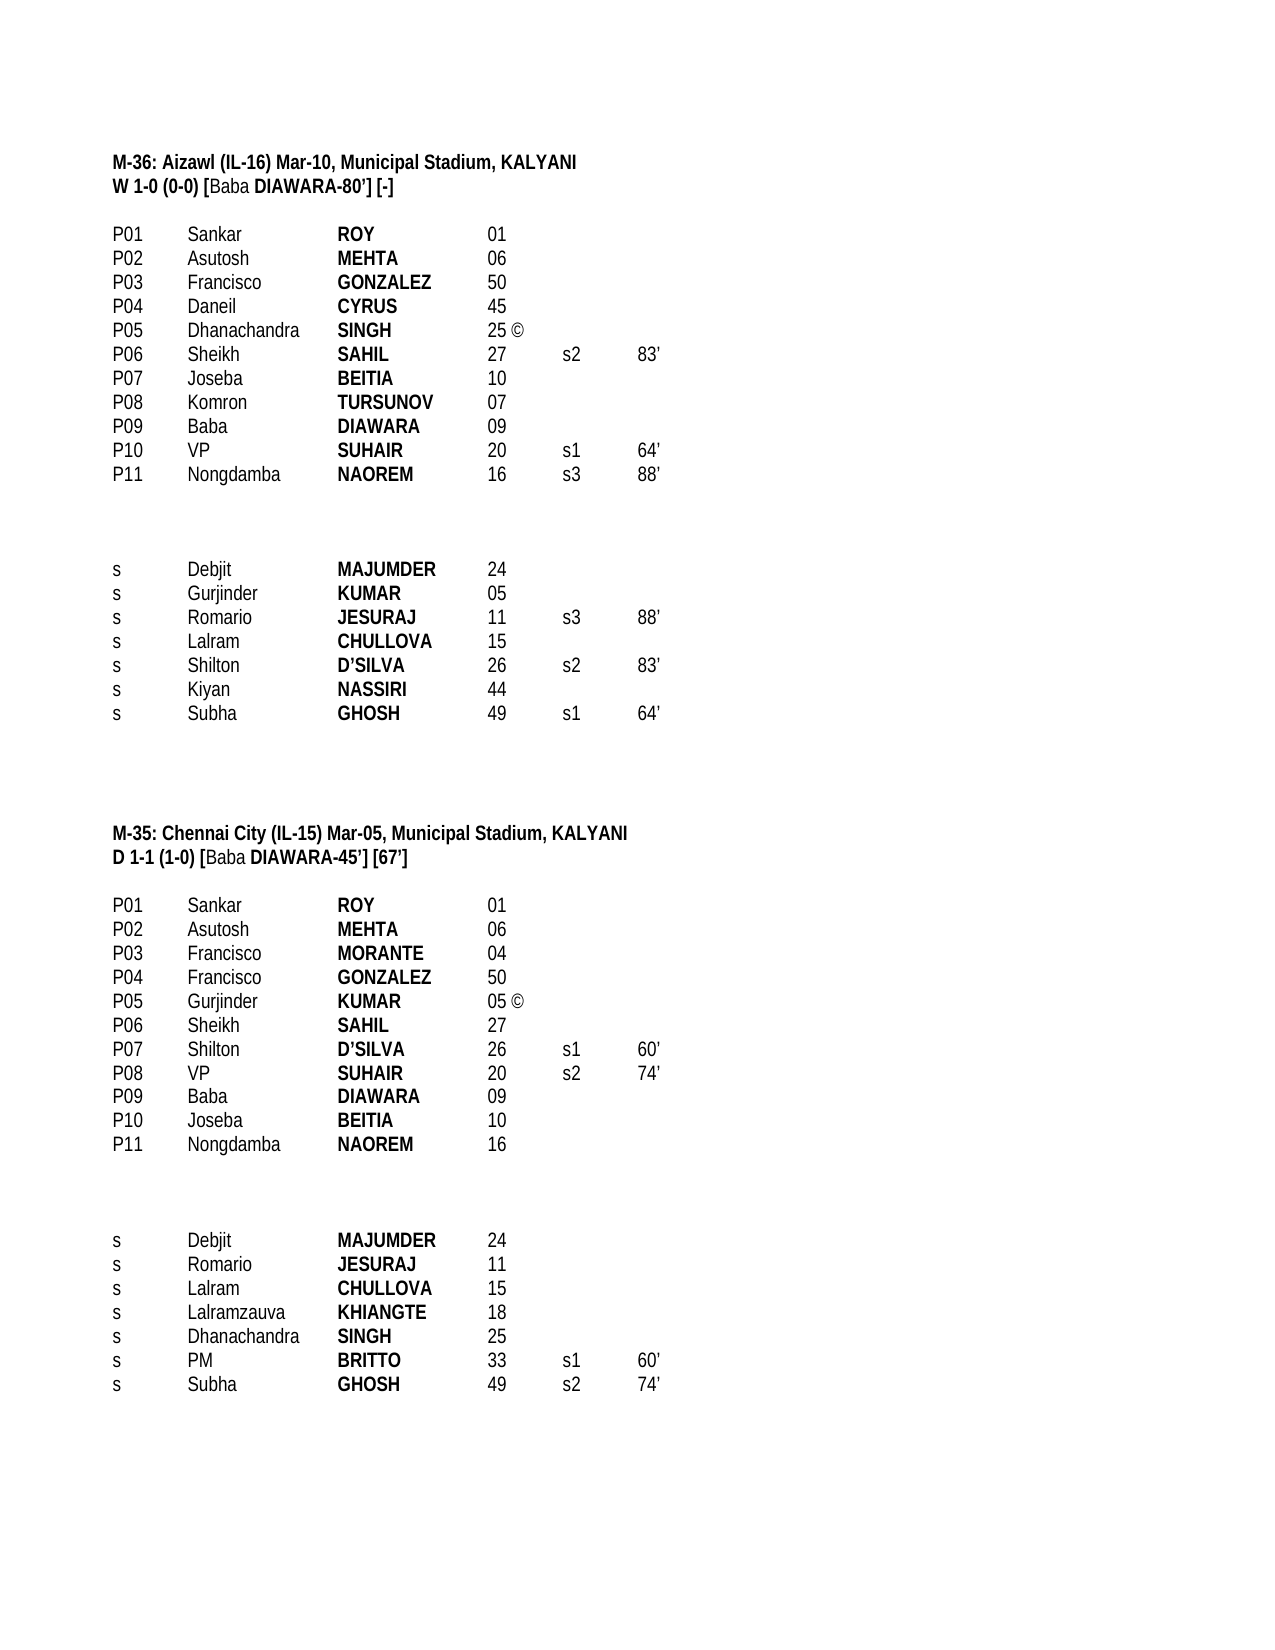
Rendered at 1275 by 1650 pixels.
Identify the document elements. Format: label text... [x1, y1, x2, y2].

text W 1-0 (0-0) [Baba DIAWARA-80’] [-] [112, 174, 1162, 198]
text s Lalram CHULLOVA 15 [112, 629, 1162, 653]
text P07 Shilton D’SILVA 26 s1 60’ [112, 1036, 1162, 1060]
text P07 Joseba BEITIA 10 [112, 366, 1162, 389]
text P02 Asutosh MEHTA 06 [112, 246, 1162, 270]
text s Dhanachandra SINGH 25 [112, 1324, 1162, 1348]
text P10 VP SUHAIR 20 s1 64’ [112, 437, 1162, 461]
text s Romario JESURAJ 11 [112, 1252, 1162, 1276]
text s Subha GHOSH 49 s1 64’ [112, 701, 1162, 725]
text P09 Baba DIAWARA 09 [112, 413, 1162, 437]
text P11 Nongdamba NAOREM 16 [112, 1132, 1162, 1156]
text D 1-1 (1-0) [Baba DIAWARA-45’] [67’] [112, 845, 1162, 869]
text P01 Sankar ROY 01 [112, 893, 1162, 917]
text s Subha GHOSH 49 s2 74’ [112, 1372, 1162, 1396]
text P06 Sheikh SAHIL 27 [112, 1012, 1162, 1036]
text s PM BRITTO 33 s1 60’ [112, 1348, 1162, 1372]
text P05 Gurjinder KUMAR 05 © [112, 988, 1162, 1012]
text P04 Francisco GONZALEZ 50 [112, 964, 1162, 988]
text s Kiyan NASSIRI 44 [112, 677, 1162, 701]
text P08 VP SUHAIR 20 s2 74’ [112, 1060, 1162, 1084]
text P10 Joseba BEITIA 10 [112, 1108, 1162, 1132]
text s Lalram CHULLOVA 15 [112, 1276, 1162, 1300]
text s Debjit MAJUMDER 24 [112, 1228, 1162, 1252]
text P08 Komron TURSUNOV 07 [112, 389, 1162, 413]
text P01 Sankar ROY 01 [112, 222, 1162, 246]
text s Shilton D’SILVA 26 s2 83’ [112, 653, 1162, 677]
text M-36: Aizawl (IL-16) Mar-10, Municipal Stadium, KALYANI [112, 150, 1162, 174]
text P04 Daneil CYRUS 45 [112, 294, 1162, 318]
text s Debjit MAJUMDER 24 [112, 557, 1162, 581]
text P05 Dhanachandra SINGH 25 © [112, 318, 1162, 342]
text P03 Francisco MORANTE 04 [112, 941, 1162, 964]
text s Lalramzauva KHIANGTE 18 [112, 1300, 1162, 1324]
text P09 Baba DIAWARA 09 [112, 1084, 1162, 1108]
text P06 Sheikh SAHIL 27 s2 83’ [112, 342, 1162, 366]
text P11 Nongdamba NAOREM 16 s3 88’ [112, 461, 1162, 485]
text P02 Asutosh MEHTA 06 [112, 917, 1162, 941]
text s Gurjinder KUMAR 05 [112, 581, 1162, 605]
text P03 Francisco GONZALEZ 50 [112, 270, 1162, 294]
text M-35: Chennai City (IL-15) Mar-05, Municipal Stadium, KALYANI [112, 821, 1162, 845]
text s Romario JESURAJ 11 s3 88’ [112, 605, 1162, 629]
